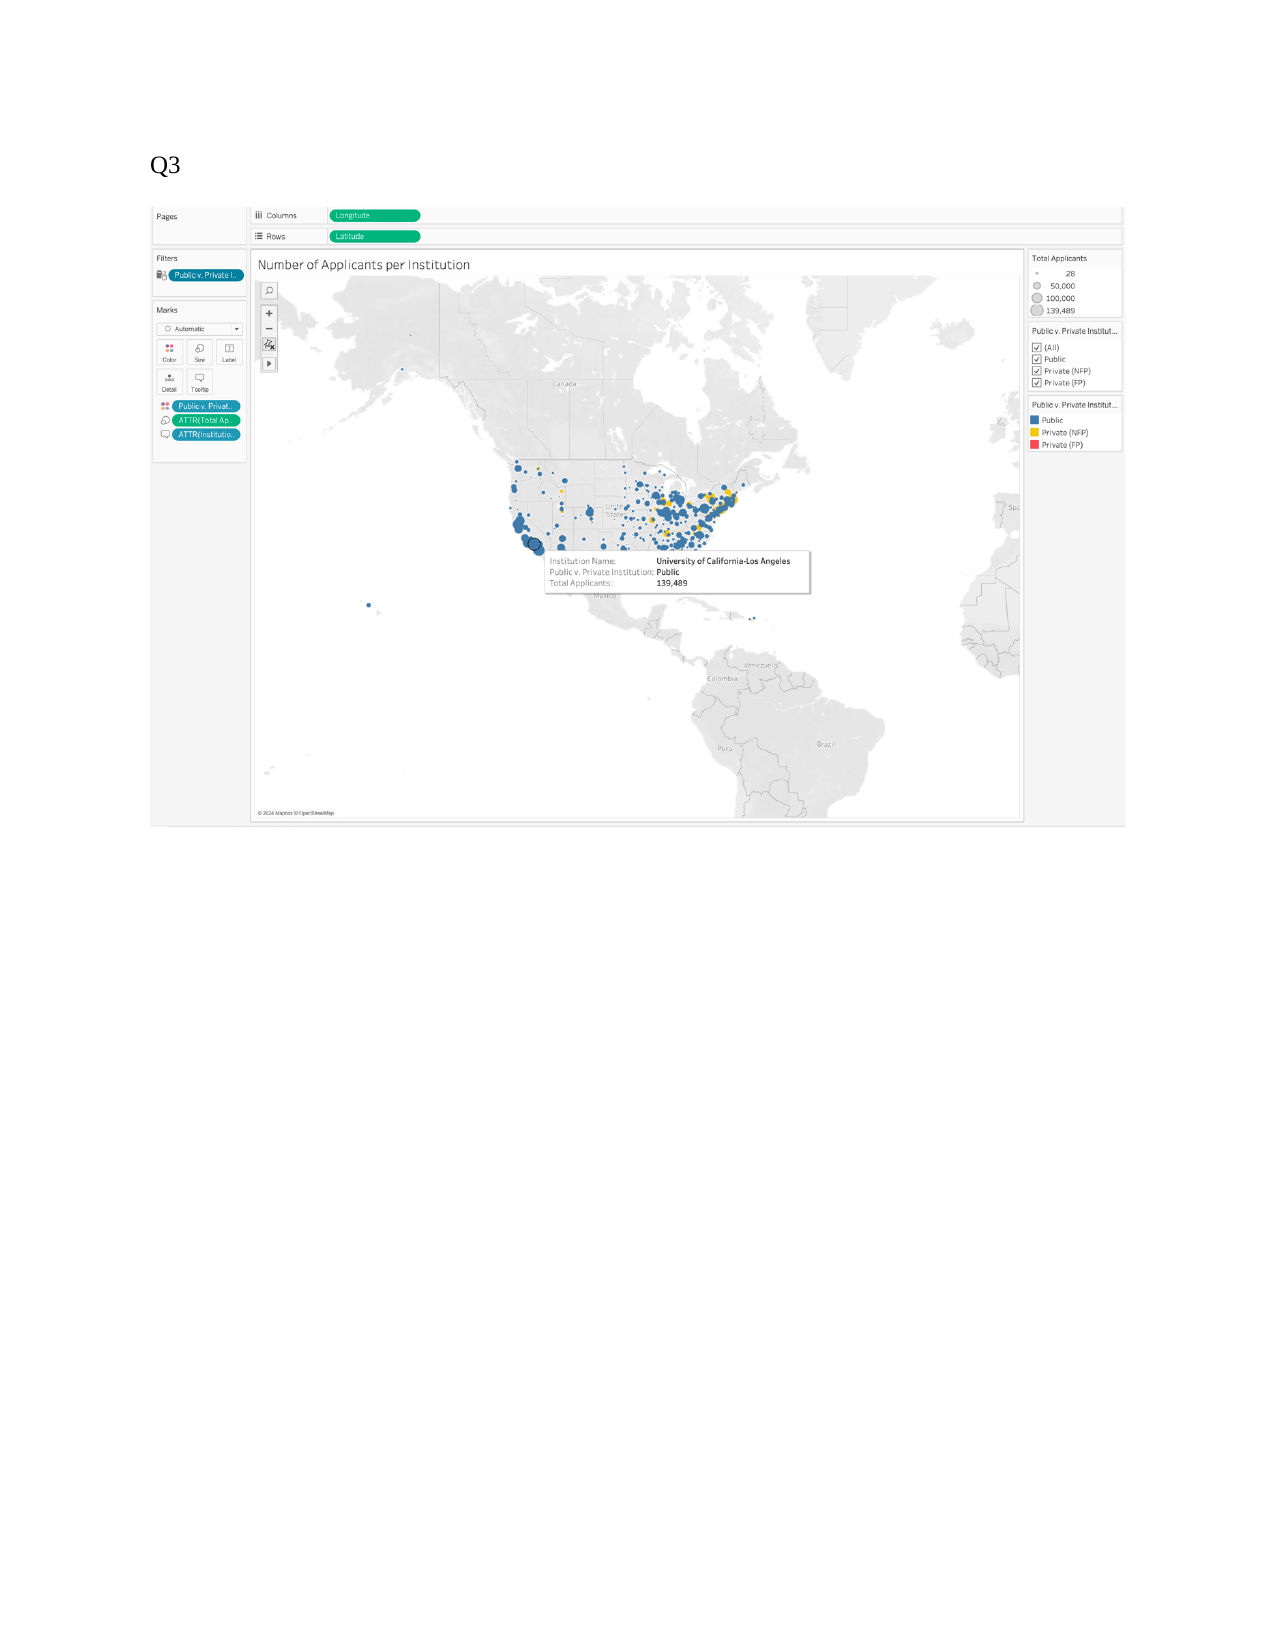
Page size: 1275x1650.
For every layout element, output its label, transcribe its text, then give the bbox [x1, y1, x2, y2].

picture [150, 207, 1125, 827]
text Q3 [150, 150, 1125, 179]
